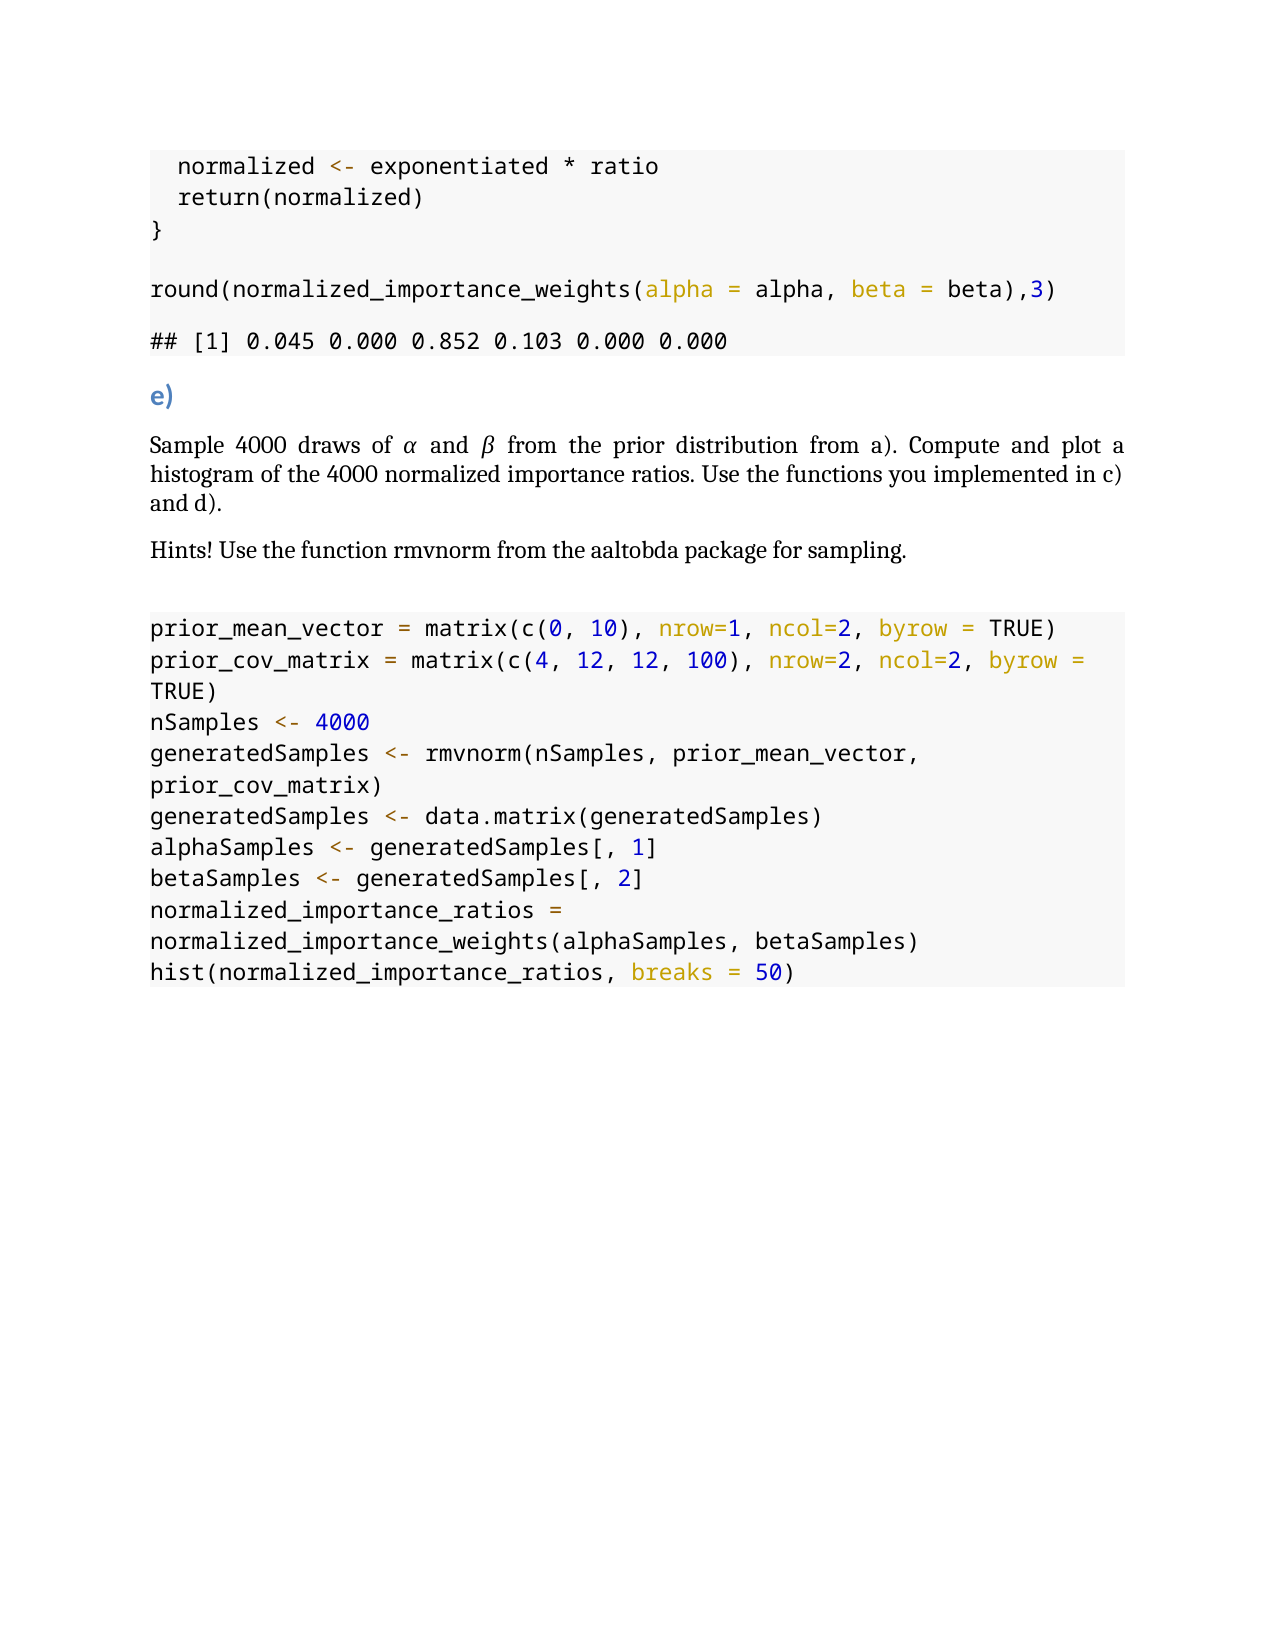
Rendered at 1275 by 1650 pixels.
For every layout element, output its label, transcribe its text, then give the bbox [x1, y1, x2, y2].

text ## [1] 0.045 0.000 0.852 0.103 0.000 0.000 [150, 324, 1125, 356]
text prior_mean_vector = matrix(c(0, 10), nrow=1, ncol=2, byrow = TRUE) prior_cov_matrix = matrix(c(4, 12, 12, 100), nrow=2, ncol=2, byrow = TRUE) nSamples <- 4000 generatedSamples <- rmvnorm(nSamples, prior_mean_vector, prior_cov_matrix) generatedSamples <- data.matrix(generatedSamples) alphaSamples <- generatedSamples[, 1] betaSamples <- generatedSamples[, 2] normalized_importance_ratios = normalized_importance_weights(alphaSamples, betaSamples) hist(normalized_importance_ratios, breaks = 50) [150, 612, 1125, 987]
text Hints! Use the function rmvnorm from the aaltobda package for sampling. [150, 536, 1125, 593]
text Sample 4000 draws of and from the prior distribution from a). Compute and plot a histogram of the 4000 normalized importance ratios. Use the functions you implemented in c) and d). [150, 431, 1125, 517]
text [150, 150, 1125, 304]
subtitle e) [150, 377, 1125, 412]
